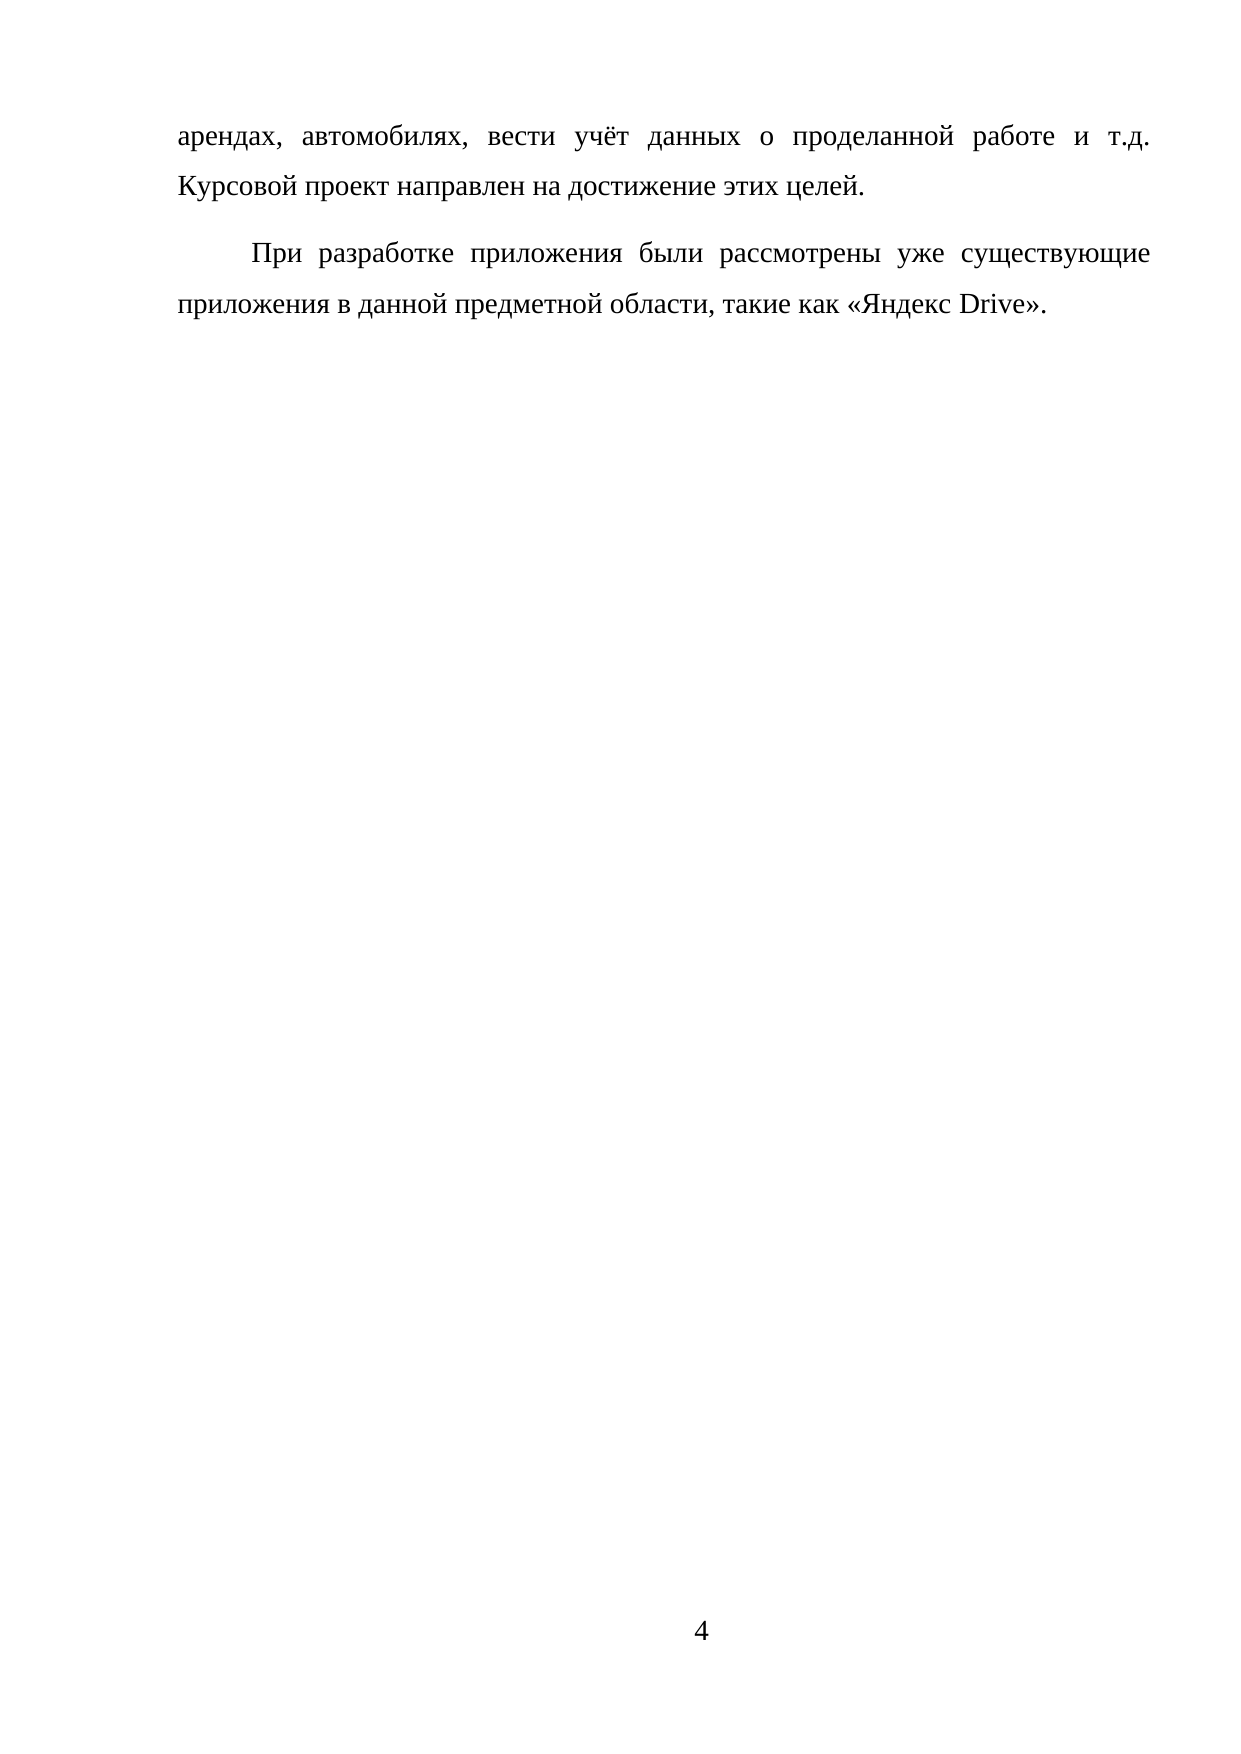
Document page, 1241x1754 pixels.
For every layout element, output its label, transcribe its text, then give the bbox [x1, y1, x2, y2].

text При разработке приложения были рассмотрены уже существующие приложения в данной предметной области, такие как «Яндекс Drive». [177, 235, 1152, 319]
